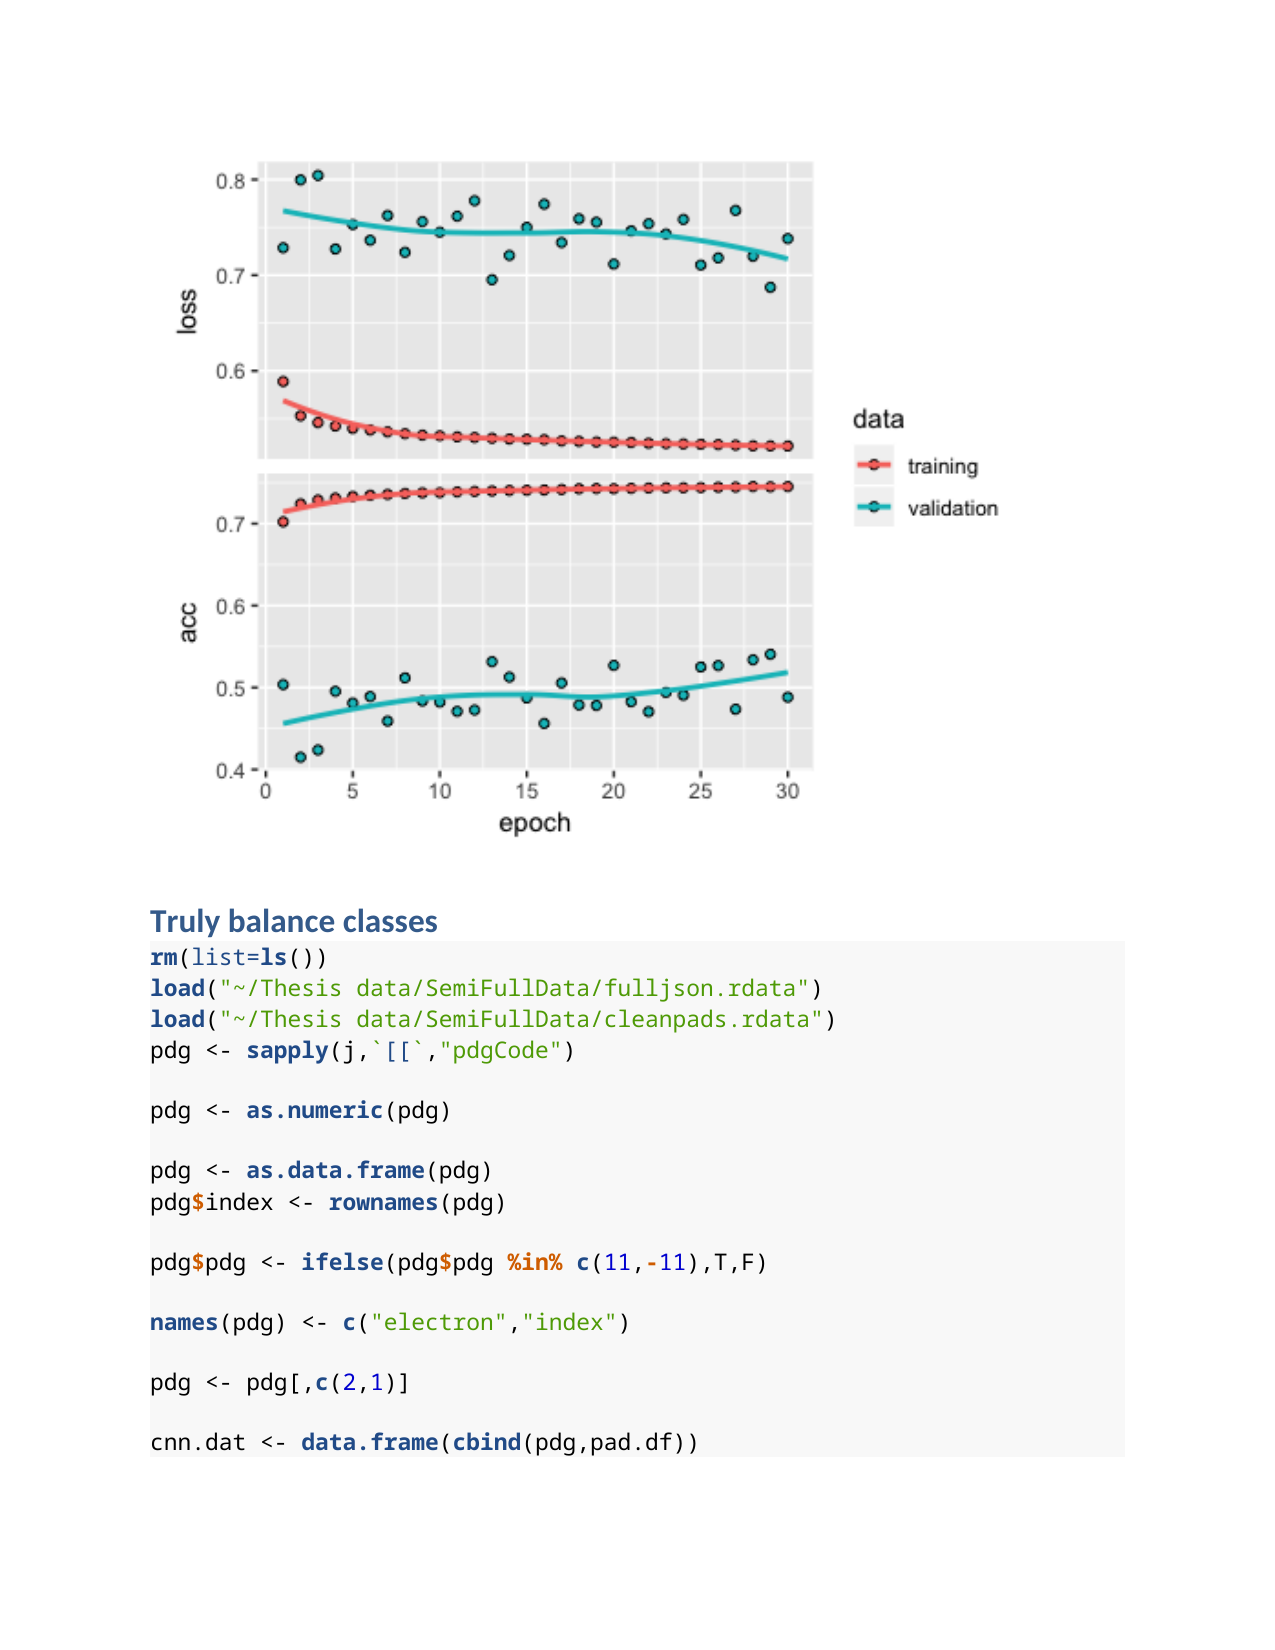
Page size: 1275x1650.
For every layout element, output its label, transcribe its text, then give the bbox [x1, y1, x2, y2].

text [150, 941, 1125, 1457]
subtitle Truly balance classes [150, 900, 1125, 941]
picture [150, 150, 1025, 850]
